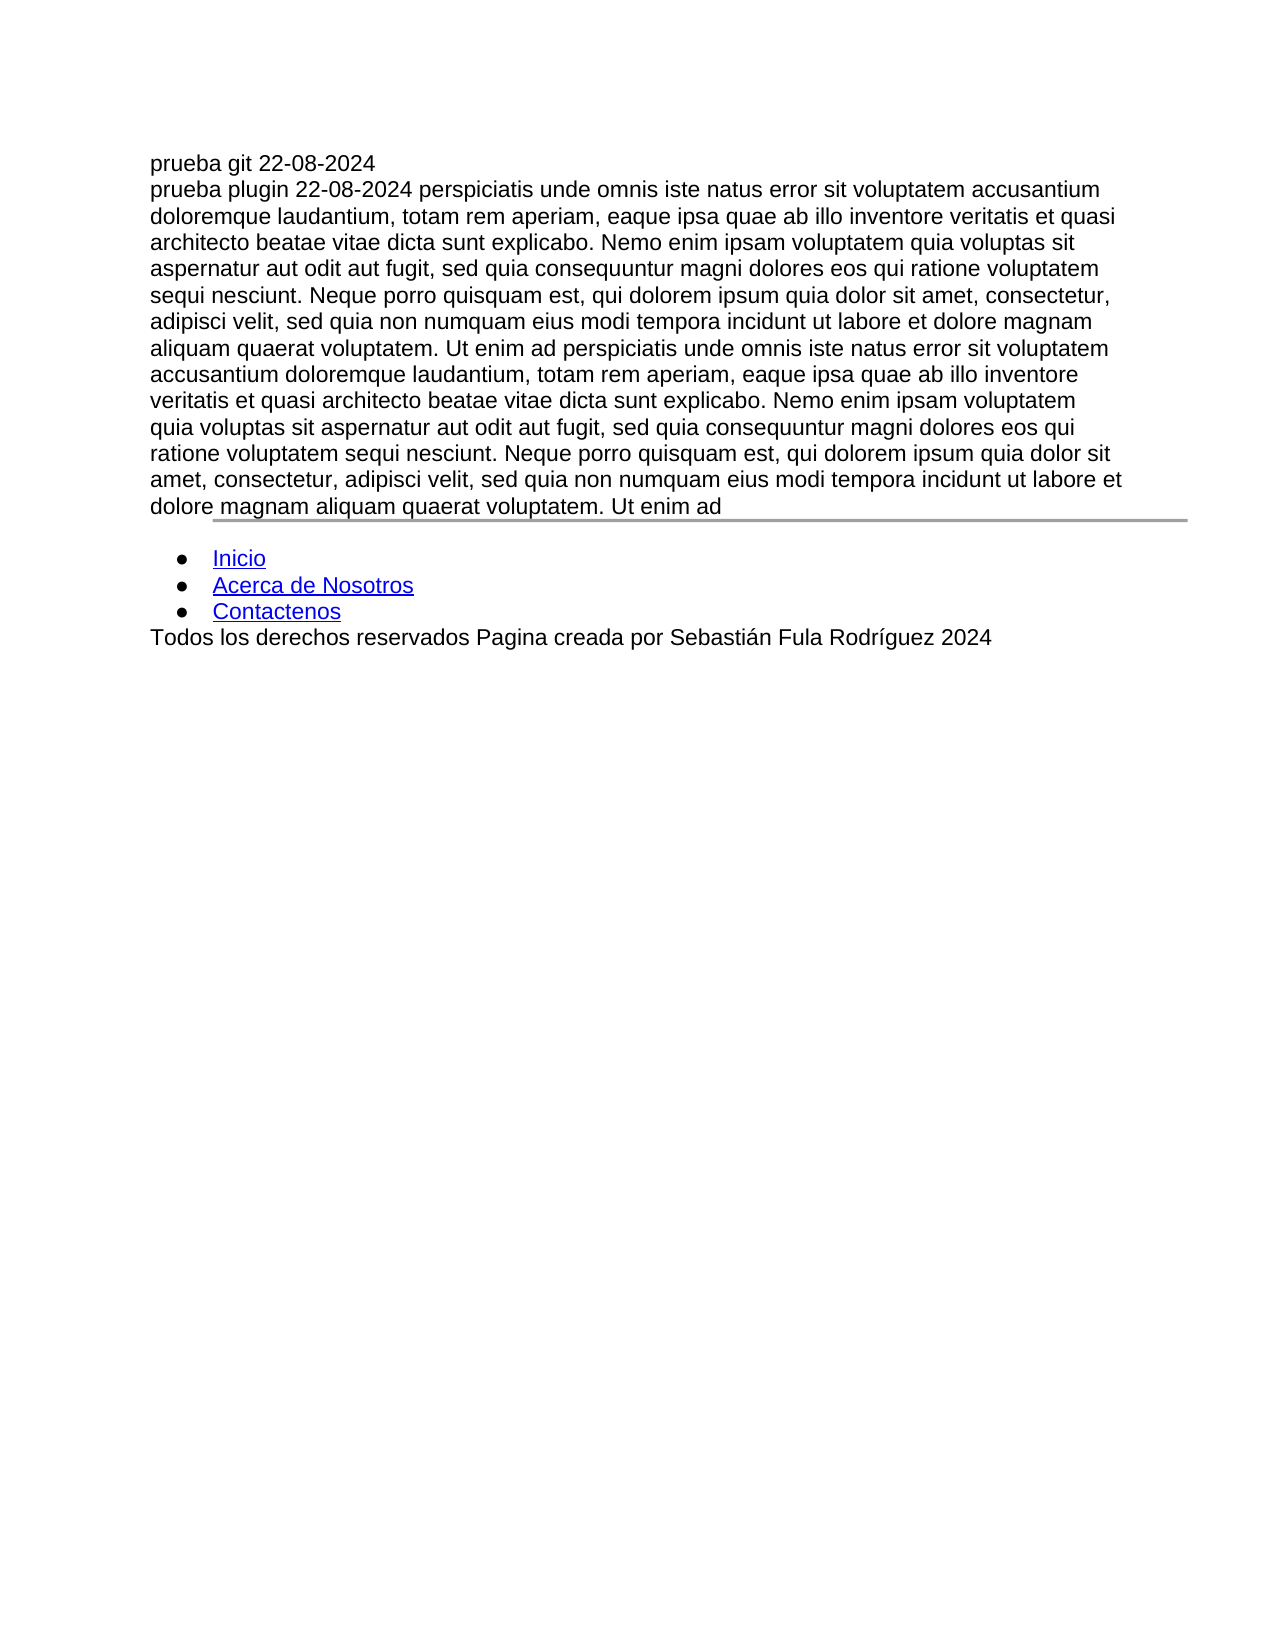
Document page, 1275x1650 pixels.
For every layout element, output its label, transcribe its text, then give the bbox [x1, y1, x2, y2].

list Inicio [175, 545, 1125, 572]
list Acerca de Nosotros [175, 572, 1125, 598]
text Todos los derechos reservados Pagina creada por Sebastián Fula Rodríguez 2024 [150, 624, 1125, 651]
list Contactenos [175, 598, 1125, 624]
text prueba git 22-08-2024 [150, 150, 1125, 176]
text prueba plugin 22-08-2024 perspiciatis unde omnis iste natus error sit voluptatem accusantium doloremque laudantium, totam rem aperiam, eaque ipsa quae ab illo inventore veritatis et quasi architecto beatae vitae dicta sunt explicabo. Nemo enim ipsam voluptatem quia voluptas sit aspernatur aut odit aut fugit, sed quia consequuntur magni dolores eos qui ratione voluptatem sequi nesciunt. Neque porro quisquam est, qui dolorem ipsum quia dolor sit amet, consectetur, adipisci velit, sed quia non numquam eius modi tempora incidunt ut labore et dolore magnam aliquam quaerat voluptatem. Ut enim ad perspiciatis unde omnis iste natus error sit voluptatem accusantium doloremque laudantium, totam rem aperiam, eaque ipsa quae ab illo inventore veritatis et quasi architecto beatae vitae dicta sunt explicabo. Nemo enim ipsam voluptatem quia voluptas sit aspernatur aut odit aut fugit, sed quia consequuntur magni dolores eos qui ratione voluptatem sequi nesciunt. Neque porro quisquam est, qui dolorem ipsum quia dolor sit amet, consectetur, adipisci velit, sed quia non numquam eius modi tempora incidunt ut labore et dolore magnam aliquam quaerat voluptatem. Ut enim ad [150, 176, 1125, 519]
